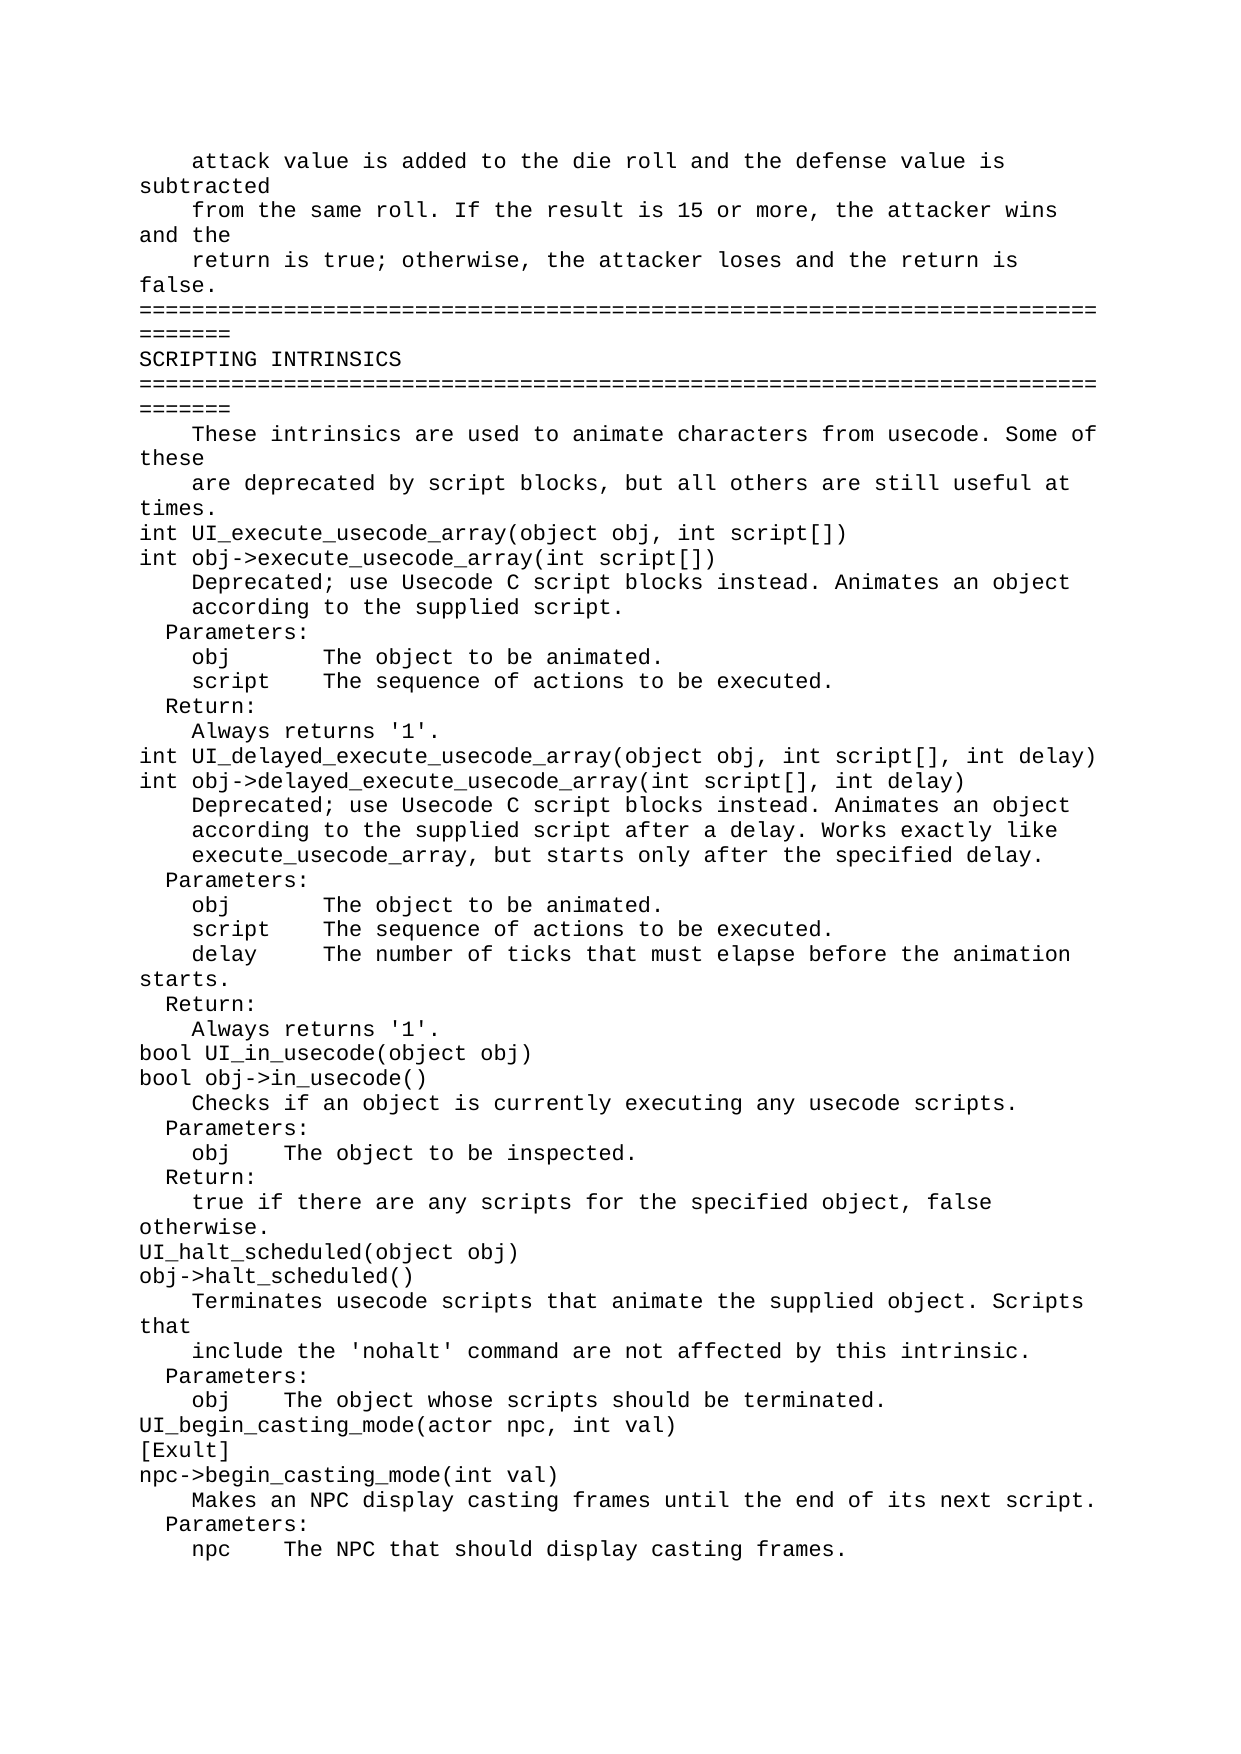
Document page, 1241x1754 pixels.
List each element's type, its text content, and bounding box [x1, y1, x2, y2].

text from the same roll. If the result is 15 or more, the attacker wins and the [139, 199, 1101, 249]
text obj The object whose scripts should be terminated. [139, 1389, 1101, 1414]
text ================================================================================ [139, 373, 1101, 423]
text delay The number of ticks that must elapse before the animation starts. [139, 943, 1101, 993]
text Always returns '1'. [139, 720, 1101, 745]
text ================================================================================ [139, 299, 1101, 348]
text npc->begin_casting_mode(int val) [139, 1464, 1101, 1489]
text SCRIPTING INTRINSICS [139, 348, 1101, 373]
text execute_usecode_array, but starts only after the specified delay. [139, 844, 1101, 869]
text bool obj->in_usecode() [139, 1067, 1101, 1092]
text Makes an NPC display casting frames until the end of its next script. [139, 1489, 1101, 1513]
text according to the supplied script. [139, 596, 1101, 621]
text Deprecated; use Usecode C script blocks instead. Animates an object [139, 571, 1101, 596]
text obj->halt_scheduled() [139, 1266, 1101, 1290]
text Return: [139, 993, 1101, 1018]
text script The sequence of actions to be executed. [139, 918, 1101, 943]
text npc The NPC that should display casting frames. [139, 1538, 1101, 1563]
text UI_begin_casting_mode(actor npc, int val) [Exult] [139, 1414, 1101, 1464]
text return is true; otherwise, the attacker loses and the return is false. [139, 249, 1101, 299]
text according to the supplied script after a delay. Works exactly like [139, 819, 1101, 844]
text Parameters: [139, 1513, 1101, 1538]
text UI_halt_scheduled(object obj) [139, 1241, 1101, 1266]
text int UI_execute_usecode_array(object obj, int script[]) [139, 522, 1101, 547]
text Deprecated; use Usecode C script blocks instead. Animates an object [139, 794, 1101, 819]
text obj The object to be inspected. [139, 1142, 1101, 1166]
text Parameters: [139, 869, 1101, 894]
text Return: [139, 695, 1101, 720]
text Checks if an object is currently executing any usecode scripts. [139, 1092, 1101, 1117]
text Parameters: [139, 621, 1101, 646]
text true if there are any scripts for the specified object, false otherwise. [139, 1191, 1101, 1241]
text script The sequence of actions to be executed. [139, 671, 1101, 695]
text Terminates usecode scripts that animate the supplied object. Scripts that [139, 1290, 1101, 1340]
text These intrinsics are used to animate characters from usecode. Some of these [139, 423, 1101, 472]
text Always returns '1'. [139, 1018, 1101, 1042]
text int UI_delayed_execute_usecode_array(object obj, int script[], int delay) [139, 745, 1101, 770]
text attack value is added to the die roll and the defense value is subtracted [139, 150, 1101, 199]
text bool UI_in_usecode(object obj) [139, 1042, 1101, 1067]
text Parameters: [139, 1117, 1101, 1142]
text int obj->delayed_execute_usecode_array(int script[], int delay) [139, 770, 1101, 794]
text are deprecated by script blocks, but all others are still useful at times. [139, 472, 1101, 522]
text include the 'nohalt' command are not affected by this intrinsic. [139, 1340, 1101, 1365]
text obj The object to be animated. [139, 894, 1101, 918]
text obj The object to be animated. [139, 646, 1101, 671]
text int obj->execute_usecode_array(int script[]) [139, 547, 1101, 571]
text Return: [139, 1166, 1101, 1191]
text Parameters: [139, 1365, 1101, 1389]
